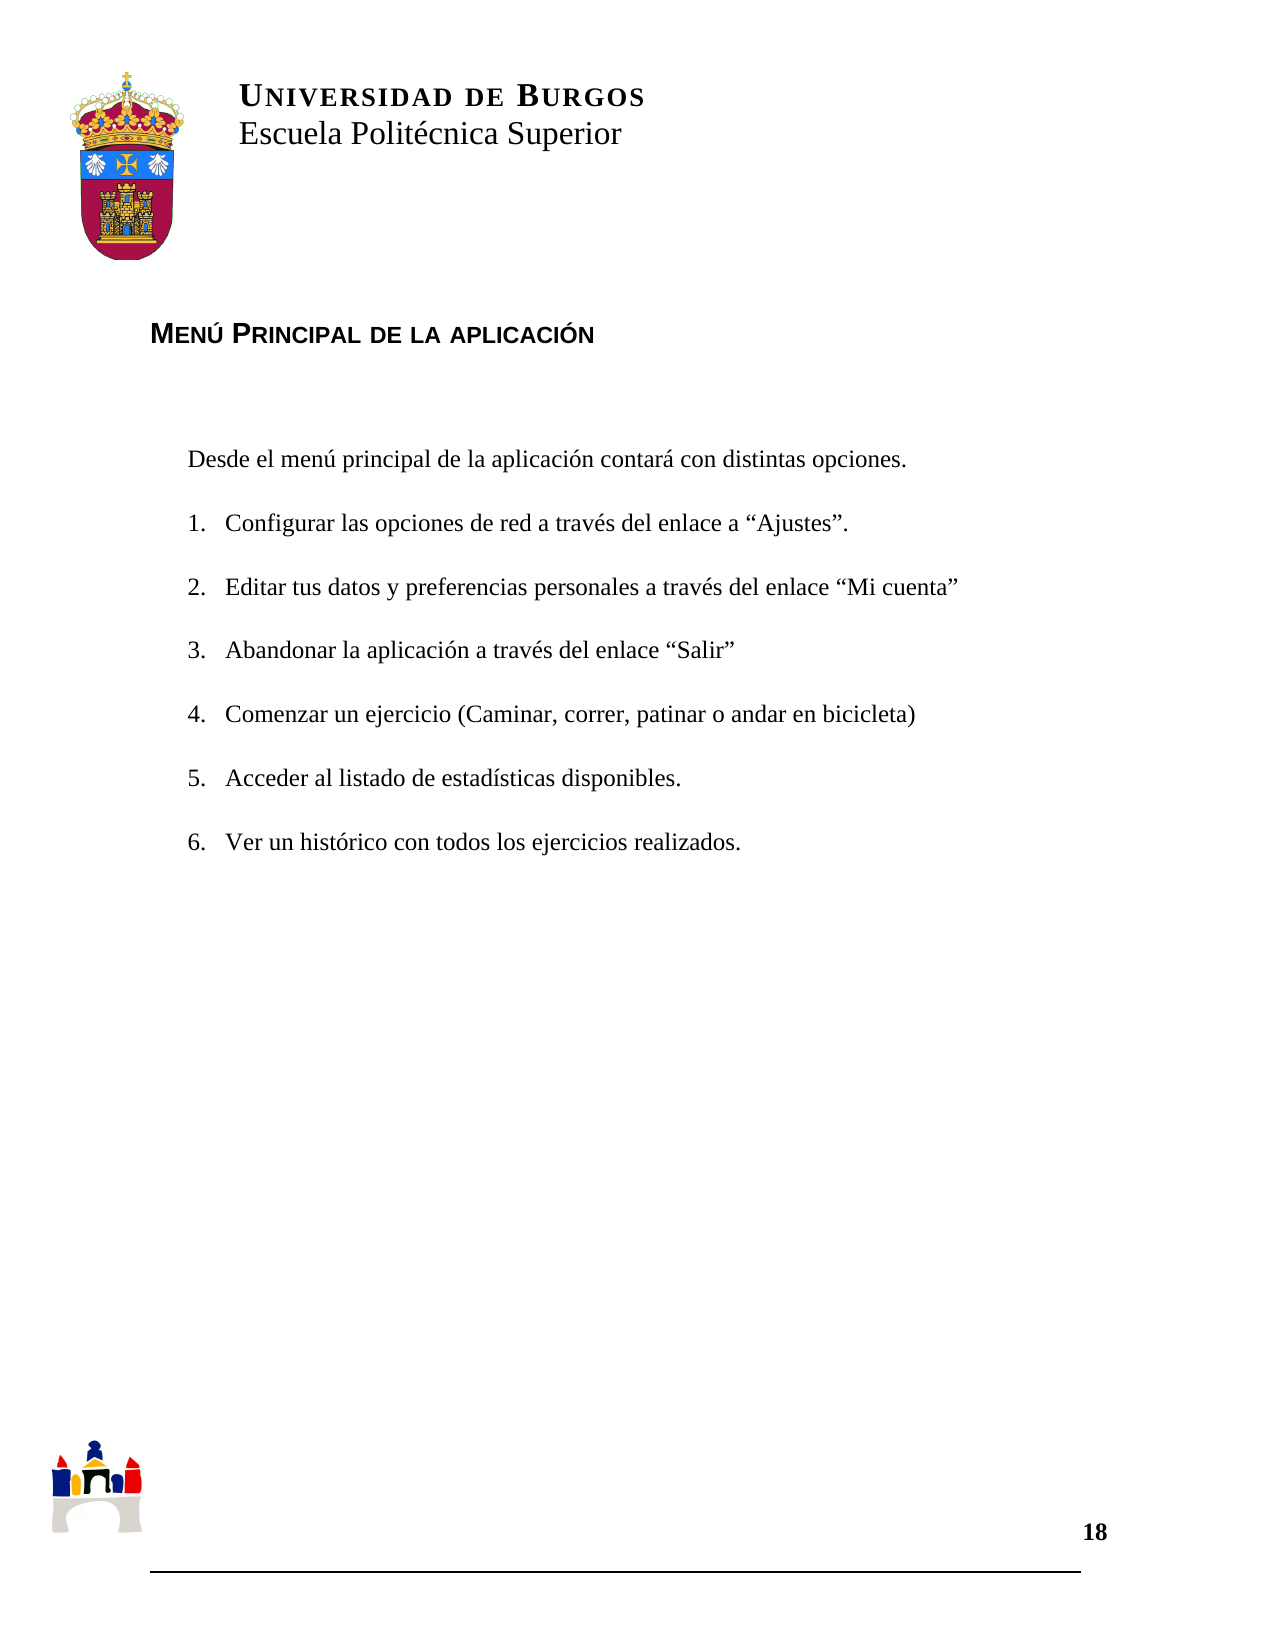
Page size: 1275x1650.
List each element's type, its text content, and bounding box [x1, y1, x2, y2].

subtitle Menú Principal de la aplicación [150, 316, 1125, 350]
list Comenzar un ejercicio (Caminar, correr, patinar o andar en bicicleta) [187, 699, 1125, 728]
list Acceder al listado de estadísticas disponibles. [187, 763, 1125, 792]
list Ver un histórico con todos los ejercicios realizados. [187, 827, 1125, 856]
list Abandonar la aplicación a través del enlace “Salir” [187, 636, 1125, 664]
list Configurar las opciones de red a través del enlace a “Ajustes”. [187, 508, 1125, 536]
picture [32, 72, 220, 260]
list Editar tus datos y preferencias personales a través del enlace “Mi cuenta” [187, 572, 1125, 600]
text Desde el menú principal de la aplicación contará con distintas opciones. [150, 444, 1125, 472]
